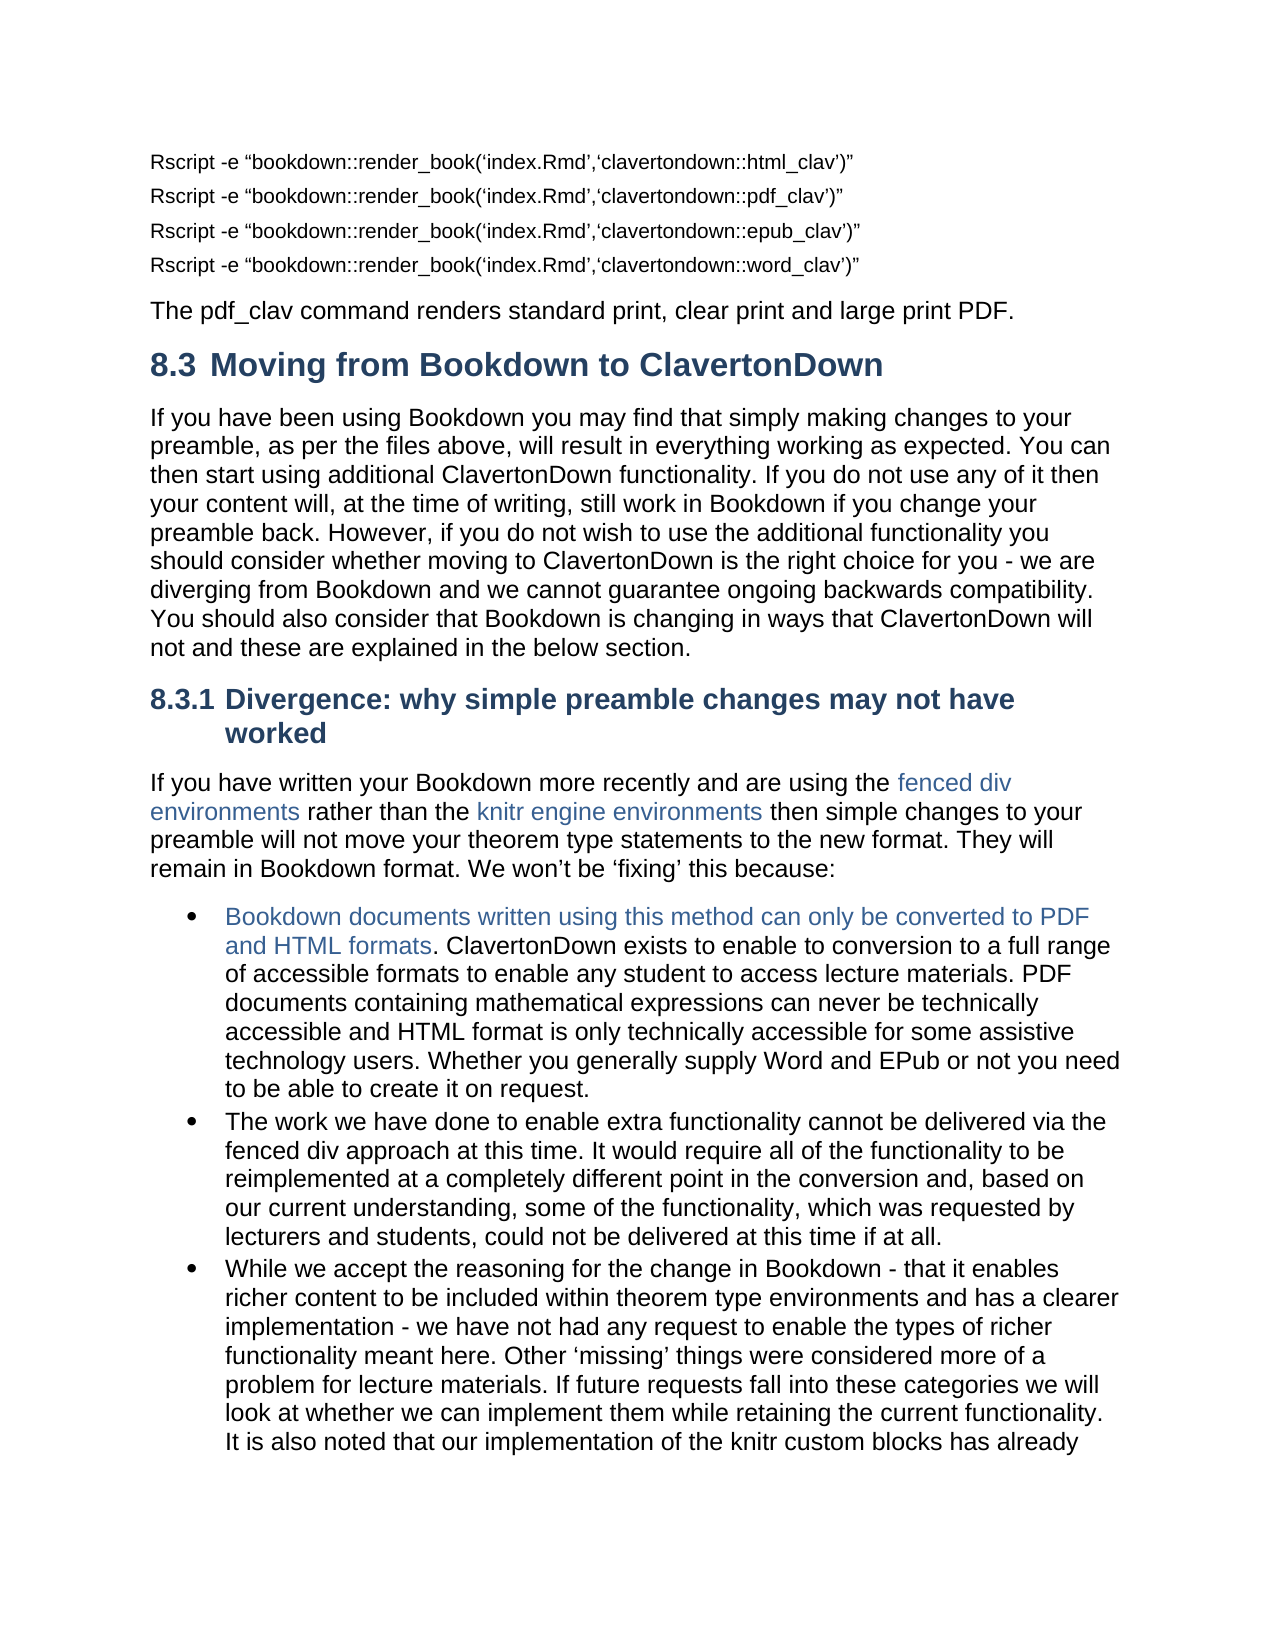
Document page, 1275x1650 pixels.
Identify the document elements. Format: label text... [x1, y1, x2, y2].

text If you have written your Bookdown more recently and are using the fenced div environments rather than the knitr engine environments then simple changes to your preamble will not move your theorem type statements to the new format. They will remain in Bookdown format. We won’t be ‘fixing’ this because: [150, 768, 1125, 883]
text The pdf_clav command renders standard print, clear print and large print PDF. [150, 296, 1125, 324]
subtitle Moving from Bookdown to ClavertonDown [150, 345, 1125, 384]
list The work we have done to enable extra functionality cannot be delivered via the fenced div approach at this time. It would require all of the functionality to be reimplemented at a completely different point in the conversion and, based on our current understanding, some of the functionality, which was requested by lecturers and students, could not be delivered at this time if at all. [187, 1107, 1125, 1251]
text Rscript -e “bookdown::render_book(‘index.Rmd’,‘clavertondown::word_clav’)” [150, 253, 1125, 277]
text Rscript -e “bookdown::render_book(‘index.Rmd’,‘clavertondown::epub_clav’)” [150, 219, 1125, 243]
text If you have been using Bookdown you may find that simply making changes to your preamble, as per the files above, will result in everything working as expected. You can then start using additional ClavertonDown functionality. If you do not use any of it then your content will, at the time of writing, still work in Bookdown if you change your preamble back. However, if you do not wish to use the additional functionality you should consider whether moving to ClavertonDown is the right choice for you - we are diverging from Bookdown and we cannot guarantee ongoing backwards compatibility. You should also consider that Bookdown is changing in ways that ClavertonDown will not and these are explained in the below section. [150, 403, 1125, 661]
list Bookdown documents written using this method can only be converted to PDF and HTML formats. ClavertonDown exists to enable to conversion to a full range of accessible formats to enable any student to access lecture materials. PDF documents containing mathematical expressions can never be technically accessible and HTML format is only technically accessible for some assistive technology users. Whether you generally supply Word and EPub or not you need to be able to create it on request. [187, 902, 1125, 1103]
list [187, 1254, 1125, 1456]
text Rscript -e “bookdown::render_book(‘index.Rmd’,‘clavertondown::pdf_clav’)” [150, 184, 1125, 208]
subtitle Divergence: why simple preamble changes may not have worked [150, 682, 1125, 749]
text Rscript -e “bookdown::render_book(‘index.Rmd’,‘clavertondown::html_clav’)” [150, 150, 1125, 174]
